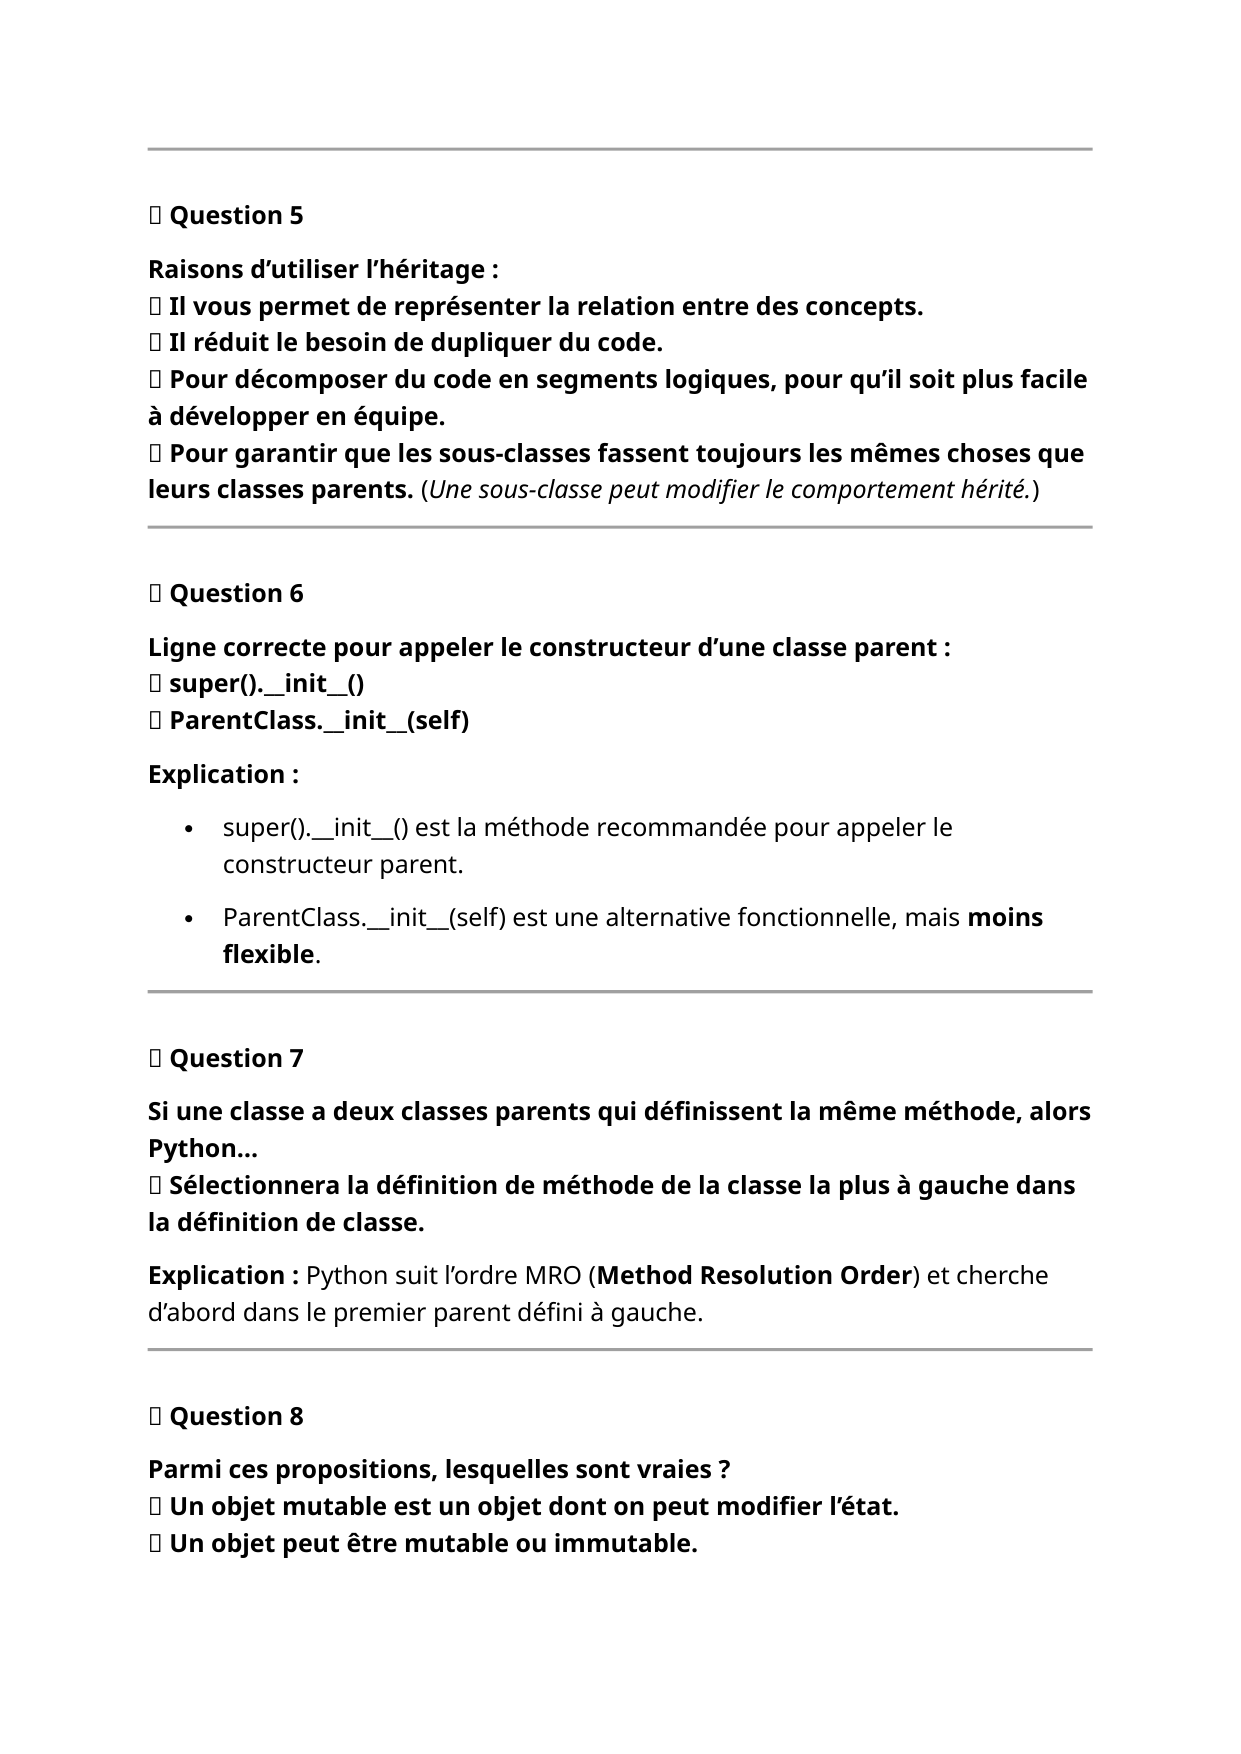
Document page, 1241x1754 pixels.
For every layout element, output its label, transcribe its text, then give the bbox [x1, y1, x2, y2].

list ParentClass.__init__(self) est une alternative fonctionnelle, mais moins flexible. [185, 900, 1093, 971]
text Raisons d’utiliser l’héritage : ✅ Il vous permet de représenter la relation entre des concepts. ✅ Il réduit le besoin de dupliquer du code. ✅ Pour décomposer du code en segments logiques, pour qu’il soit plus facile à développer en équipe. ❌ Pour garantir que les sous-classes fassent toujours les mêmes choses que leurs classes parents. (Une sous-classe peut modifier le comportement hérité.) [148, 251, 1093, 506]
text Explication : [148, 756, 1093, 790]
text Ligne correcte pour appeler le constructeur d’une classe parent : ✅ super().__init__() ✅ ParentClass.__init__(self) [148, 629, 1093, 737]
list super().__init__() est la méthode recommandée pour appeler le constructeur parent. [185, 810, 1093, 881]
text Explication : Python suit l’ordre MRO (Method Resolution Order) et cherche d’abord dans le premier parent défini à gauche. [148, 1258, 1093, 1329]
text Si une classe a deux classes parents qui définissent la même méthode, alors Python… ✅ Sélectionnera la définition de méthode de la classe la plus à gauche dans la définition de classe. [148, 1094, 1093, 1238]
text ✅ Question 7 [148, 1041, 1093, 1075]
text Parmi ces propositions, lesquelles sont vraies ? ✅ Un objet mutable est un objet dont on peut modifier l’état. ✅ Un objet peut être mutable ou immutable. [148, 1452, 1093, 1559]
text ✅ Question 8 [148, 1398, 1093, 1432]
text ✅ Question 6 [148, 576, 1093, 610]
text ✅ Question 5 [148, 198, 1093, 232]
